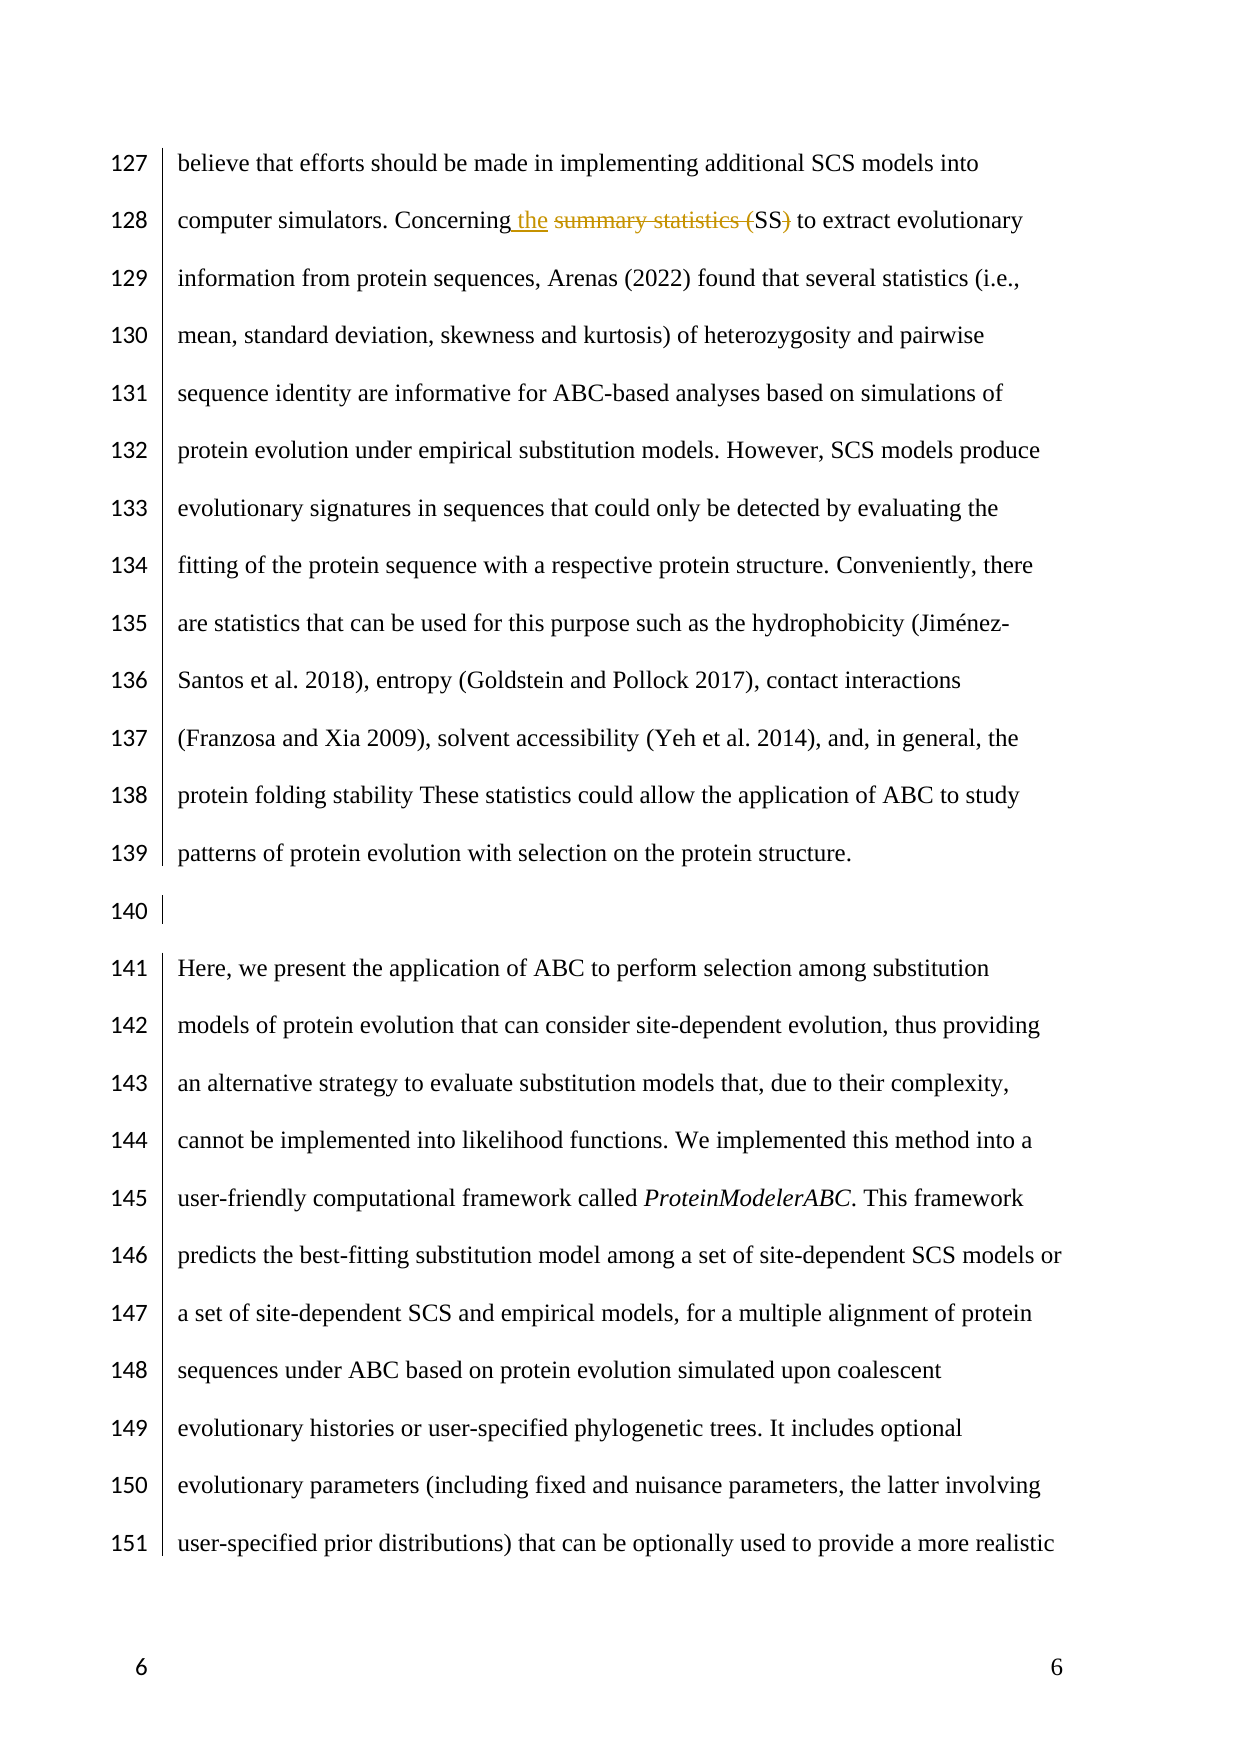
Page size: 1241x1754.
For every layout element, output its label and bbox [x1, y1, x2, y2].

text [177, 953, 1063, 1556]
text [177, 148, 1063, 866]
